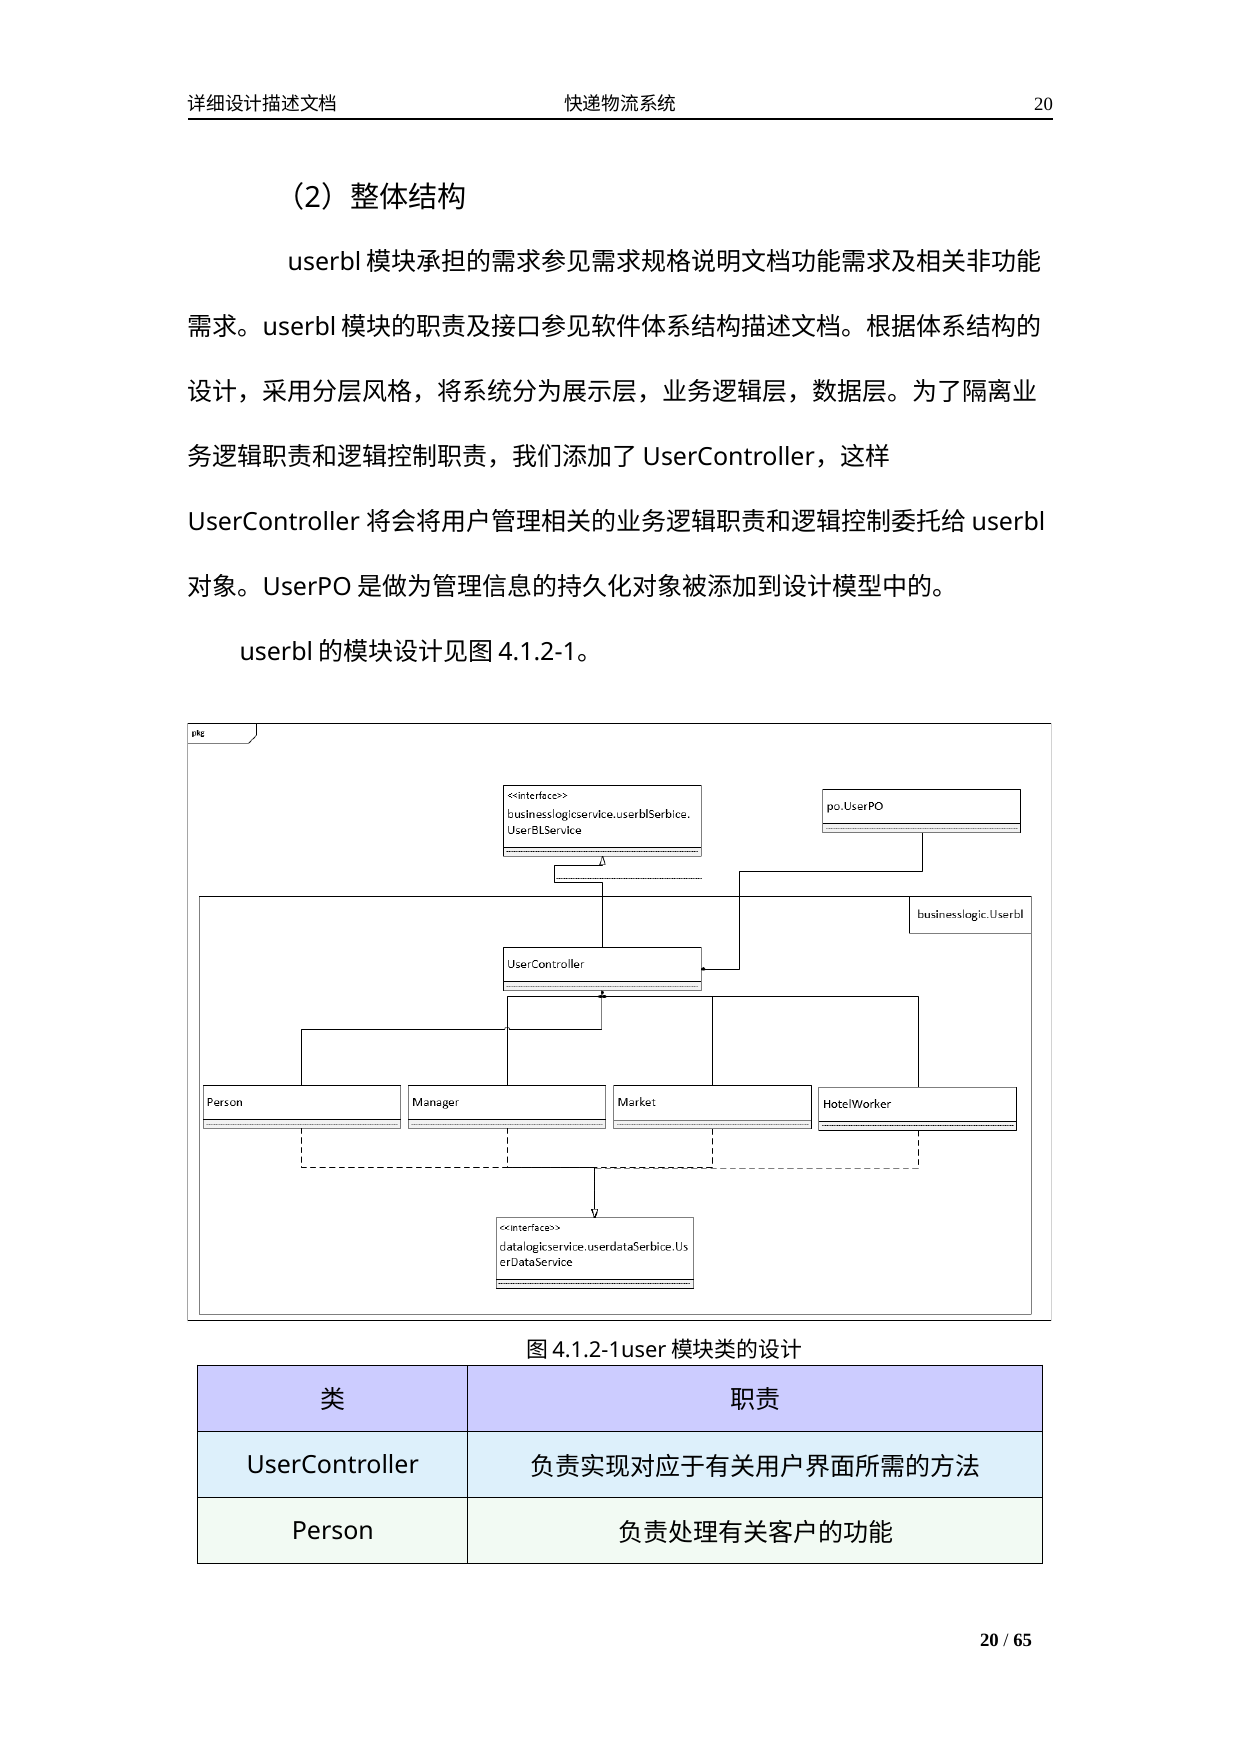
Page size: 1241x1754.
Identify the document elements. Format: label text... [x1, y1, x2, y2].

picture [187, 723, 1052, 1323]
table_cell 负责实现对应于有关用户界面所需的方法 [468, 1432, 1042, 1497]
table_header 类 [198, 1366, 467, 1431]
table_cell Person [198, 1498, 467, 1563]
table_cell UserController [198, 1432, 467, 1497]
text 图4.1.2-1user模块类的设计 [187, 1332, 1053, 1364]
table_cell 负责处理有关客户的功能 [468, 1498, 1042, 1563]
text userbl的模块设计见图4.1.2-1。 [187, 617, 1053, 682]
text （2）整体结构 [231, 162, 1053, 227]
table_header 职责 [468, 1366, 1042, 1431]
text userbl模块承担的需求参见需求规格说明文档功能需求及相关非功能需求。userbl模块的职责及接口参见软件体系结构描述文档。根据体系结构的设计，采用分层风格，将系统分为展示层，业务逻辑层，数据层。为了隔离业务逻辑职责和逻辑控制职责，我们添加了UserController，这样UserController 将会将用户管理相关的业务逻辑职责和逻辑控制委托给userbl 对象。UserPO是做为管理信息的持久化对象被添加到设计模型中的。 [187, 227, 1053, 617]
